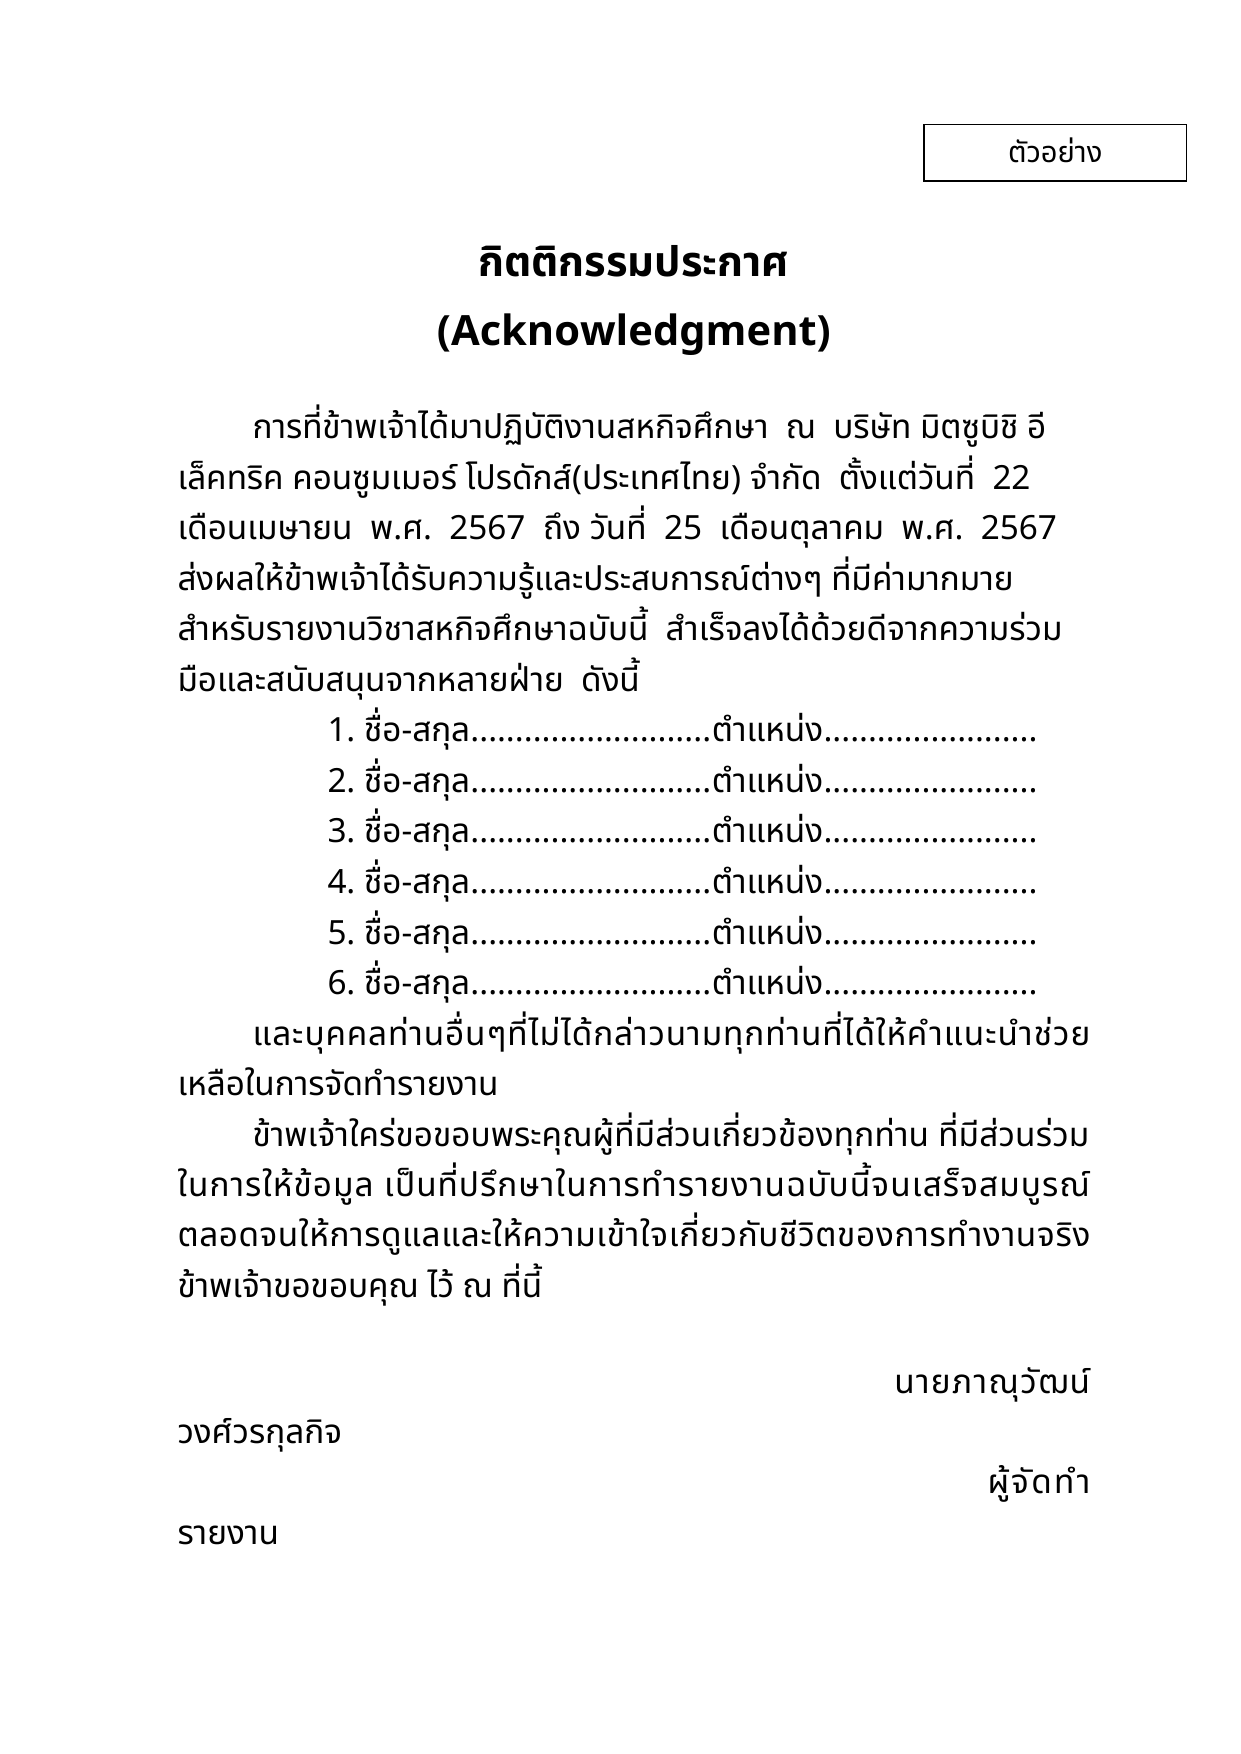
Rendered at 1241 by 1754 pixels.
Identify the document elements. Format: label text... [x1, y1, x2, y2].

text และบุคคลท่านอื่นๆที่ไม่ได้กล่าวนามทุกท่านที่ได้ให้คำแนะนำช่วยเหลือในการจัดทำรายงาน [177, 1010, 1090, 1111]
text 1. ชื่อ-สกุล...........................ตำแหน่ง........................ [177, 706, 1090, 757]
text (Acknowledgment) [177, 301, 1090, 358]
text ผู้จัดทำรายงาน [177, 1458, 1090, 1559]
text นายภาณุวัฒน์ วงศ์วรกุลกิจ [177, 1358, 1090, 1458]
text การที่ข้าพเจ้าได้มาปฏิบัติงานสหกิจศึกษา ณ บริษัท มิตซูบิชิ อีเล็คทริค คอนซูมเมอร์ โปรดักส์(ประเทศไทย) จำกัด ตั้งแต่วันที่ 22 เดือนเมษายน พ.ศ. 2567 ถึง วันที่ 25 เดือนตุลาคม พ.ศ. 2567 ส่งผลให้ข้าพเจ้าได้รับความรู้และประสบการณ์ต่างๆ ที่มีค่ามากมาย สำหรับรายงานวิชาสหกิจศึกษาฉบับนี้ สำเร็จลงได้ด้วยดีจากความร่วมมือและสนับสนุนจากหลายฝ่าย ดังนี้ [177, 403, 1090, 706]
text 4. ชื่อ-สกุล...........................ตำแหน่ง........................ [177, 858, 1090, 908]
text 2. ชื่อ-สกุล...........................ตำแหน่ง........................ [177, 757, 1090, 807]
text 6. ชื่อ-สกุล...........................ตำแหน่ง........................ [177, 959, 1090, 1010]
subtitle กิตติกรรมประกาศ [177, 232, 1090, 295]
text ข้าพเจ้าใคร่ขอขอบพระคุณผู้ที่มีส่วนเกี่ยวข้องทุกท่าน ที่มีส่วนร่วมในการให้ข้อมูล เป็นที่ปรึกษาในการทำรายงานฉบับนี้จนเสร็จสมบูรณ์ ตลอดจนให้การดูแลและให้ความเข้าใจเกี่ยวกับชีวิตของการทำงานจริง ข้าพเจ้าขอขอบคุณ ไว้ ณ ที่นี้ [177, 1111, 1090, 1312]
text 3. ชื่อ-สกุล...........................ตำแหน่ง........................ [177, 807, 1090, 858]
text 5. ชื่อ-สกุล...........................ตำแหน่ง........................ [177, 908, 1090, 959]
